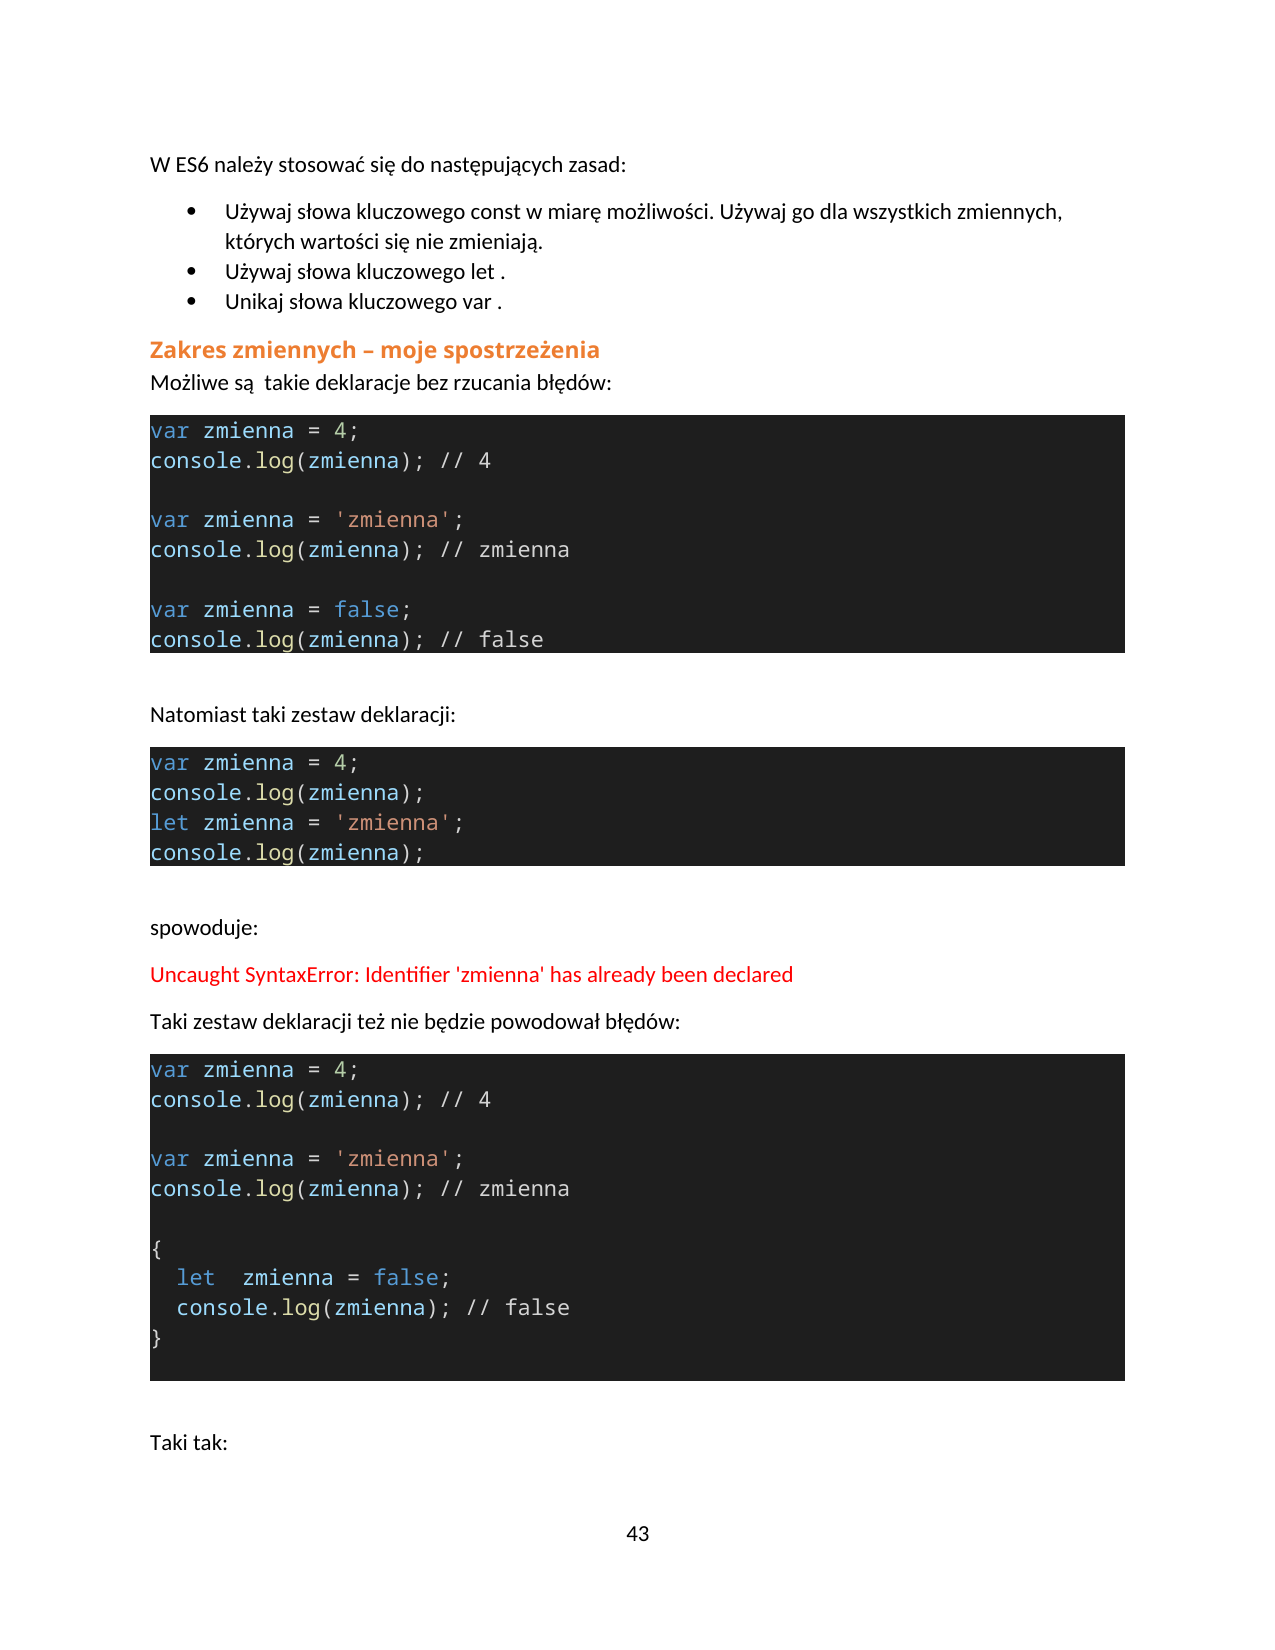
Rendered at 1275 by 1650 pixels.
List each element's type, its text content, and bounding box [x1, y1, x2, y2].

text console.log(zmienna); // zmienna [150, 1173, 1125, 1203]
text console.log(zmienna); // 4 [150, 1083, 1125, 1113]
text console.log(zmienna); // zmienna [150, 534, 1125, 564]
text } [150, 1322, 1125, 1352]
text Zakres zmiennych – moje spostrzeżenia [150, 334, 1125, 366]
text console.log(zmienna); // false [150, 1292, 1125, 1322]
text { [150, 1232, 1125, 1262]
list Używaj słowa kluczowego let . [187, 257, 1125, 285]
text var zmienna = 4; [150, 415, 1125, 445]
text console.log(zmienna); // 4 [150, 445, 1125, 474]
list Używaj słowa kluczowego const w miarę możliwości. Używaj go dla wszystkich zmiennych, których wartości się nie zmieniają. [187, 197, 1125, 255]
text spowoduje: [150, 913, 1125, 941]
text Natomiast taki zestaw deklaracji: [150, 700, 1125, 728]
text var zmienna = 'zmienna'; [150, 1143, 1125, 1173]
text var zmienna = false; [150, 594, 1125, 623]
text var zmienna = 4; [150, 1054, 1125, 1083]
text console.log(zmienna); // false [150, 623, 1125, 653]
text console.log(zmienna); [150, 777, 1125, 807]
text Uncaught SyntaxError: Identifier 'zmienna' has already been declared [150, 960, 1125, 988]
list Unikaj słowa kluczowego var . [187, 287, 1125, 316]
text Możliwe są takie deklaracje bez rzucania błędów: [150, 368, 1125, 396]
text Taki zestaw deklaracji też nie będzie powodował błędów: [150, 1007, 1125, 1035]
text console.log(zmienna); [150, 836, 1125, 866]
text Taki tak: [150, 1428, 1125, 1456]
text W ES6 należy stosować się do następujących zasad: [150, 150, 1125, 178]
text var zmienna = 4; [150, 747, 1125, 777]
text let zmienna = 'zmienna'; [150, 807, 1125, 836]
text var zmienna = 'zmienna'; [150, 504, 1125, 534]
text let zmienna = false; [150, 1262, 1125, 1292]
